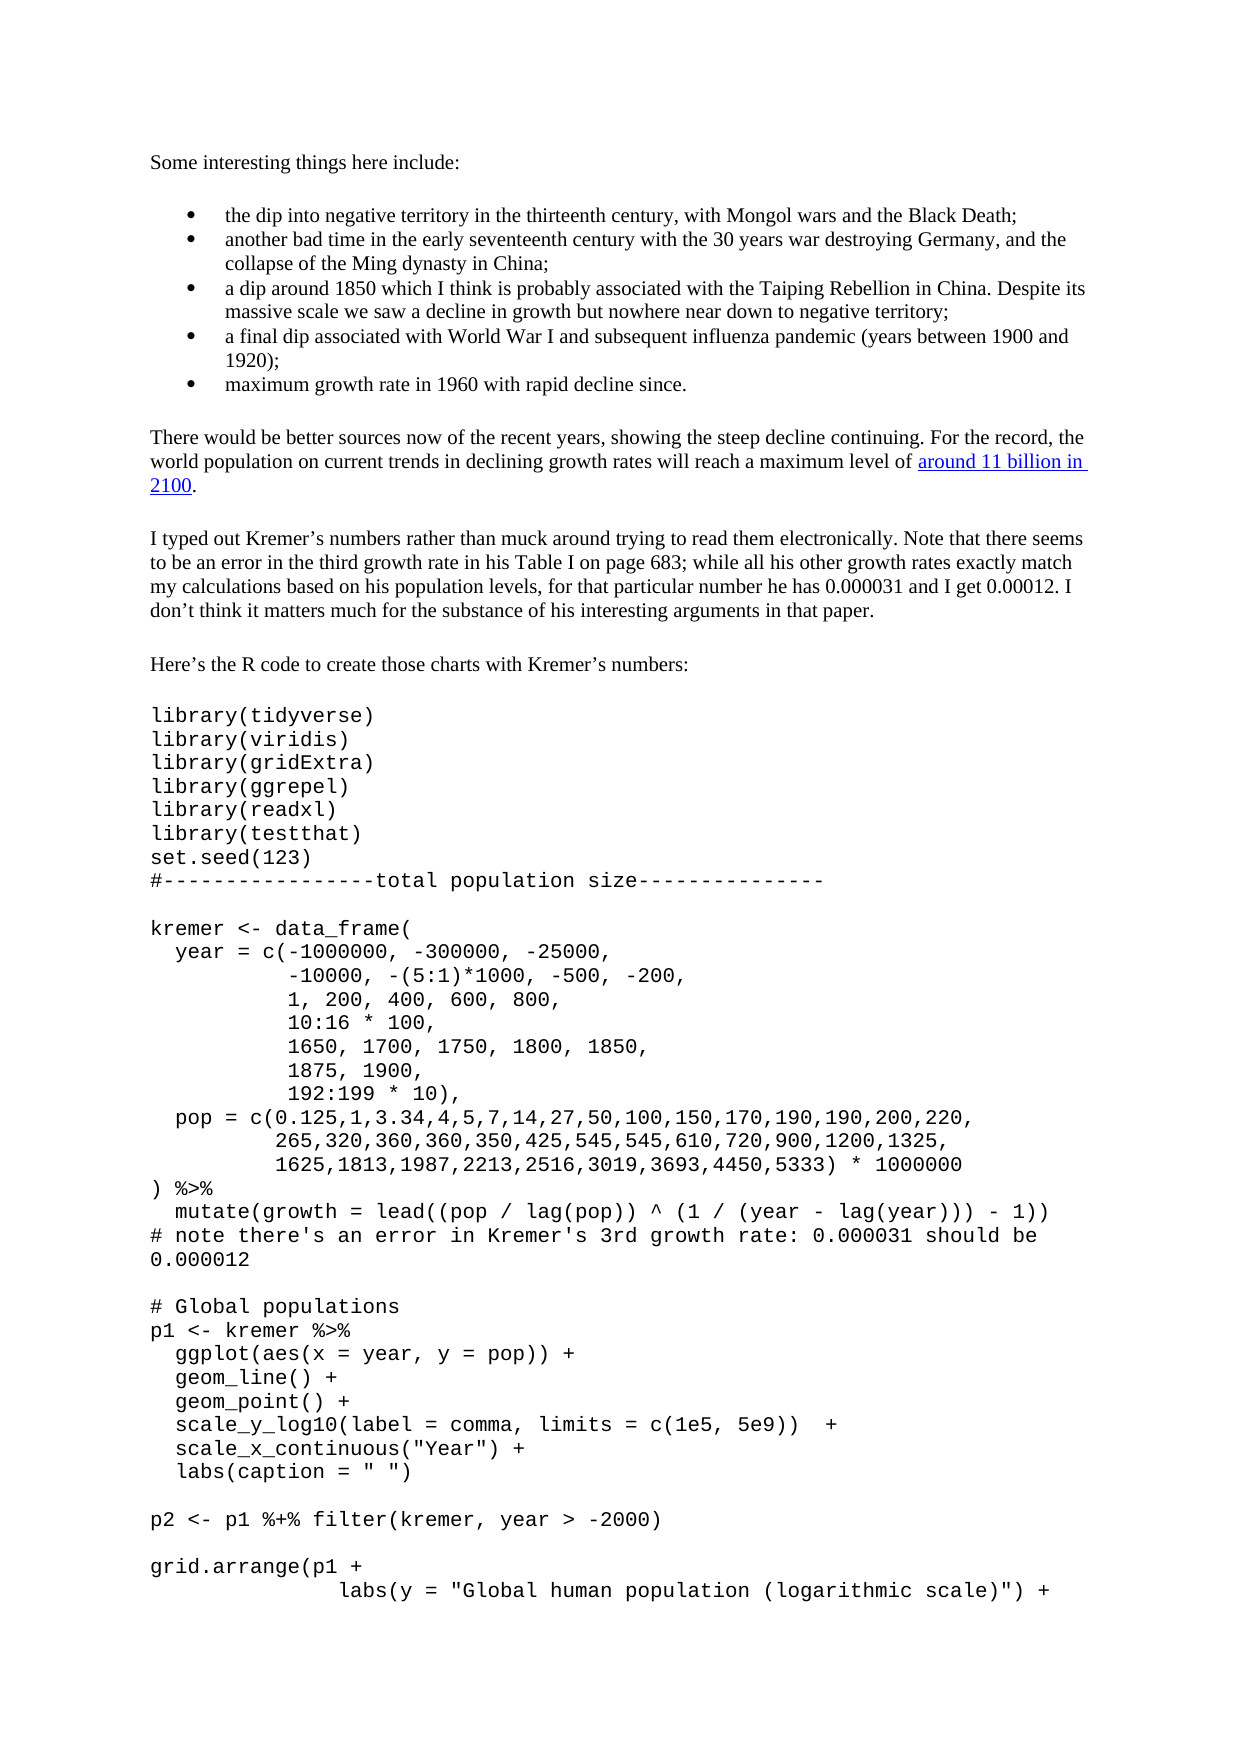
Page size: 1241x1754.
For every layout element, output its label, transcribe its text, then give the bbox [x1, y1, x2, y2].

text library(ggrepel) [150, 776, 1090, 799]
text labs(y = "Global human population (logarithmic scale)") + [150, 1580, 1090, 1603]
text pop = c(0.125,1,3.34,4,5,7,14,27,50,100,150,170,190,190,200,220, [150, 1107, 1090, 1131]
text 10:16 * 100, [150, 1012, 1090, 1036]
text mutate(growth = lead((pop / lag(pop)) ^ (1 / (year - lag(year))) - 1)) [150, 1201, 1090, 1225]
text kremer <- data_frame( [150, 918, 1090, 941]
text library(tidyverse) [150, 705, 1090, 728]
text 192:199 * 10), [150, 1083, 1090, 1107]
text # note there's an error in Kremer's 3rd growth rate: 0.000031 should be 0.000012 [150, 1225, 1090, 1272]
text scale_x_continuous("Year") + [150, 1438, 1090, 1462]
text ggplot(aes(x = year, y = pop)) + [150, 1343, 1090, 1367]
text set.seed(123) [150, 847, 1090, 870]
list a final dip associated with World War I and subsequent influenza pandemic (years between 1900 and 1920); [187, 323, 1090, 372]
text 265,320,360,360,350,425,545,545,610,720,900,1200,1325, [150, 1131, 1090, 1154]
text -10000, -(5:1)*1000, -500, -200, [150, 965, 1090, 989]
text library(testthat) [150, 823, 1090, 847]
text #-----------------total population size--------------- [150, 870, 1090, 894]
text geom_point() + [150, 1391, 1090, 1414]
text 1875, 1900, [150, 1059, 1090, 1083]
text 1625,1813,1987,2213,2516,3019,3693,4450,5333) * 1000000 [150, 1154, 1090, 1178]
list maximum growth rate in 1960 with rapid decline since. [187, 372, 1090, 396]
text # Global populations [150, 1296, 1090, 1320]
text p1 <- kremer %>% [150, 1320, 1090, 1343]
text scale_y_log10(label = comma, limits = c(1e5, 5e9)) + [150, 1414, 1090, 1438]
text geom_line() + [150, 1367, 1090, 1391]
text library(viridis) [150, 728, 1090, 752]
text year = c(-1000000, -300000, -25000, [150, 941, 1090, 965]
text 1650, 1700, 1750, 1800, 1850, [150, 1036, 1090, 1059]
text library(gridExtra) [150, 752, 1090, 776]
list a dip around 1850 which I think is probably associated with the Taiping Rebellion in China. Despite its massive scale we saw a decline in growth but nowhere near down to negative territory; [187, 275, 1090, 323]
text I typed out Kremer’s numbers rather than muck around trying to read them electronically. Note that there seems to be an error in the third growth rate in his Table I on page 683; while all his other growth rates exactly match my calculations based on his population levels, for that particular number he has 0.000031 and I get 0.00012. I don’t think it matters much for the substance of his interesting arguments in that paper. [150, 526, 1090, 622]
text grid.arrange(p1 + [150, 1556, 1090, 1580]
text 1, 200, 400, 600, 800, [150, 989, 1090, 1012]
text library(readxl) [150, 799, 1090, 823]
text There would be better sources now of the recent years, showing the steep decline continuing. For the record, the world population on current trends in declining growth rates will reach a maximum level of around 11 billion in 2100. [150, 425, 1090, 497]
list the dip into negative territory in the thirteenth century, with Mongol wars and the Black Death; [187, 203, 1090, 227]
text Here’s the R code to create those charts with Kremer’s numbers: [150, 652, 1090, 676]
text ) %>% [150, 1178, 1090, 1201]
text Some interesting things here include: [150, 150, 1090, 174]
text p2 <- p1 %+% filter(kremer, year > -2000) [150, 1509, 1090, 1532]
list another bad time in the early seventeenth century with the 30 years war destroying Germany, and the collapse of the Ming dynasty in China; [187, 227, 1090, 275]
text labs(caption = " ") [150, 1462, 1090, 1485]
